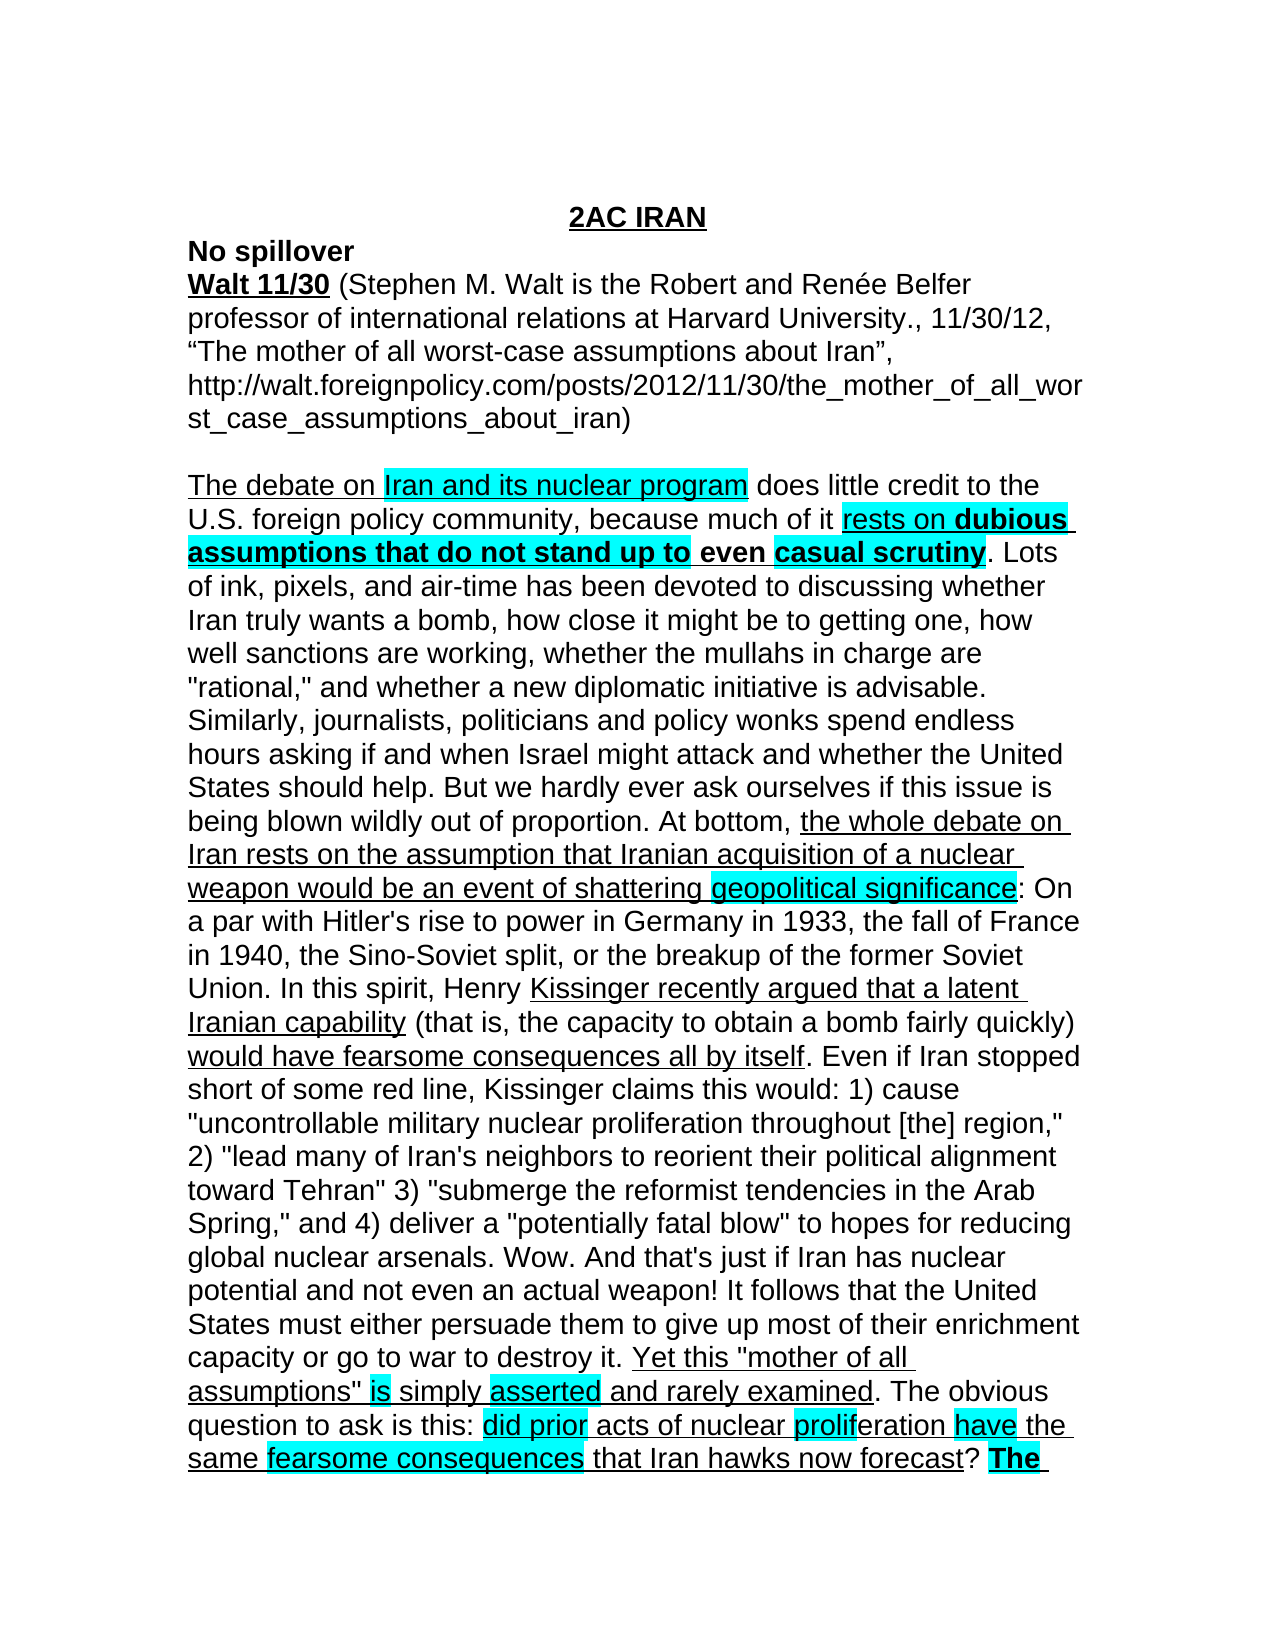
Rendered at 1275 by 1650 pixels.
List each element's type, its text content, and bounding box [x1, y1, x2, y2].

subtitle No spillover [187, 233, 1087, 267]
subtitle 2AC Iran [187, 200, 1087, 233]
text Walt 11/30 (Stephen M. Walt is the Robert and Renée Belfer professor of international relations at Harvard University., 11/30/12, “The mother of all worst-case assumptions about Iran”, http://walt.foreignpolicy.com/posts/2012/11/30/the_mother_of_all_worst_case_assumptions_about_iran) [187, 267, 1087, 435]
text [187, 468, 1087, 1474]
